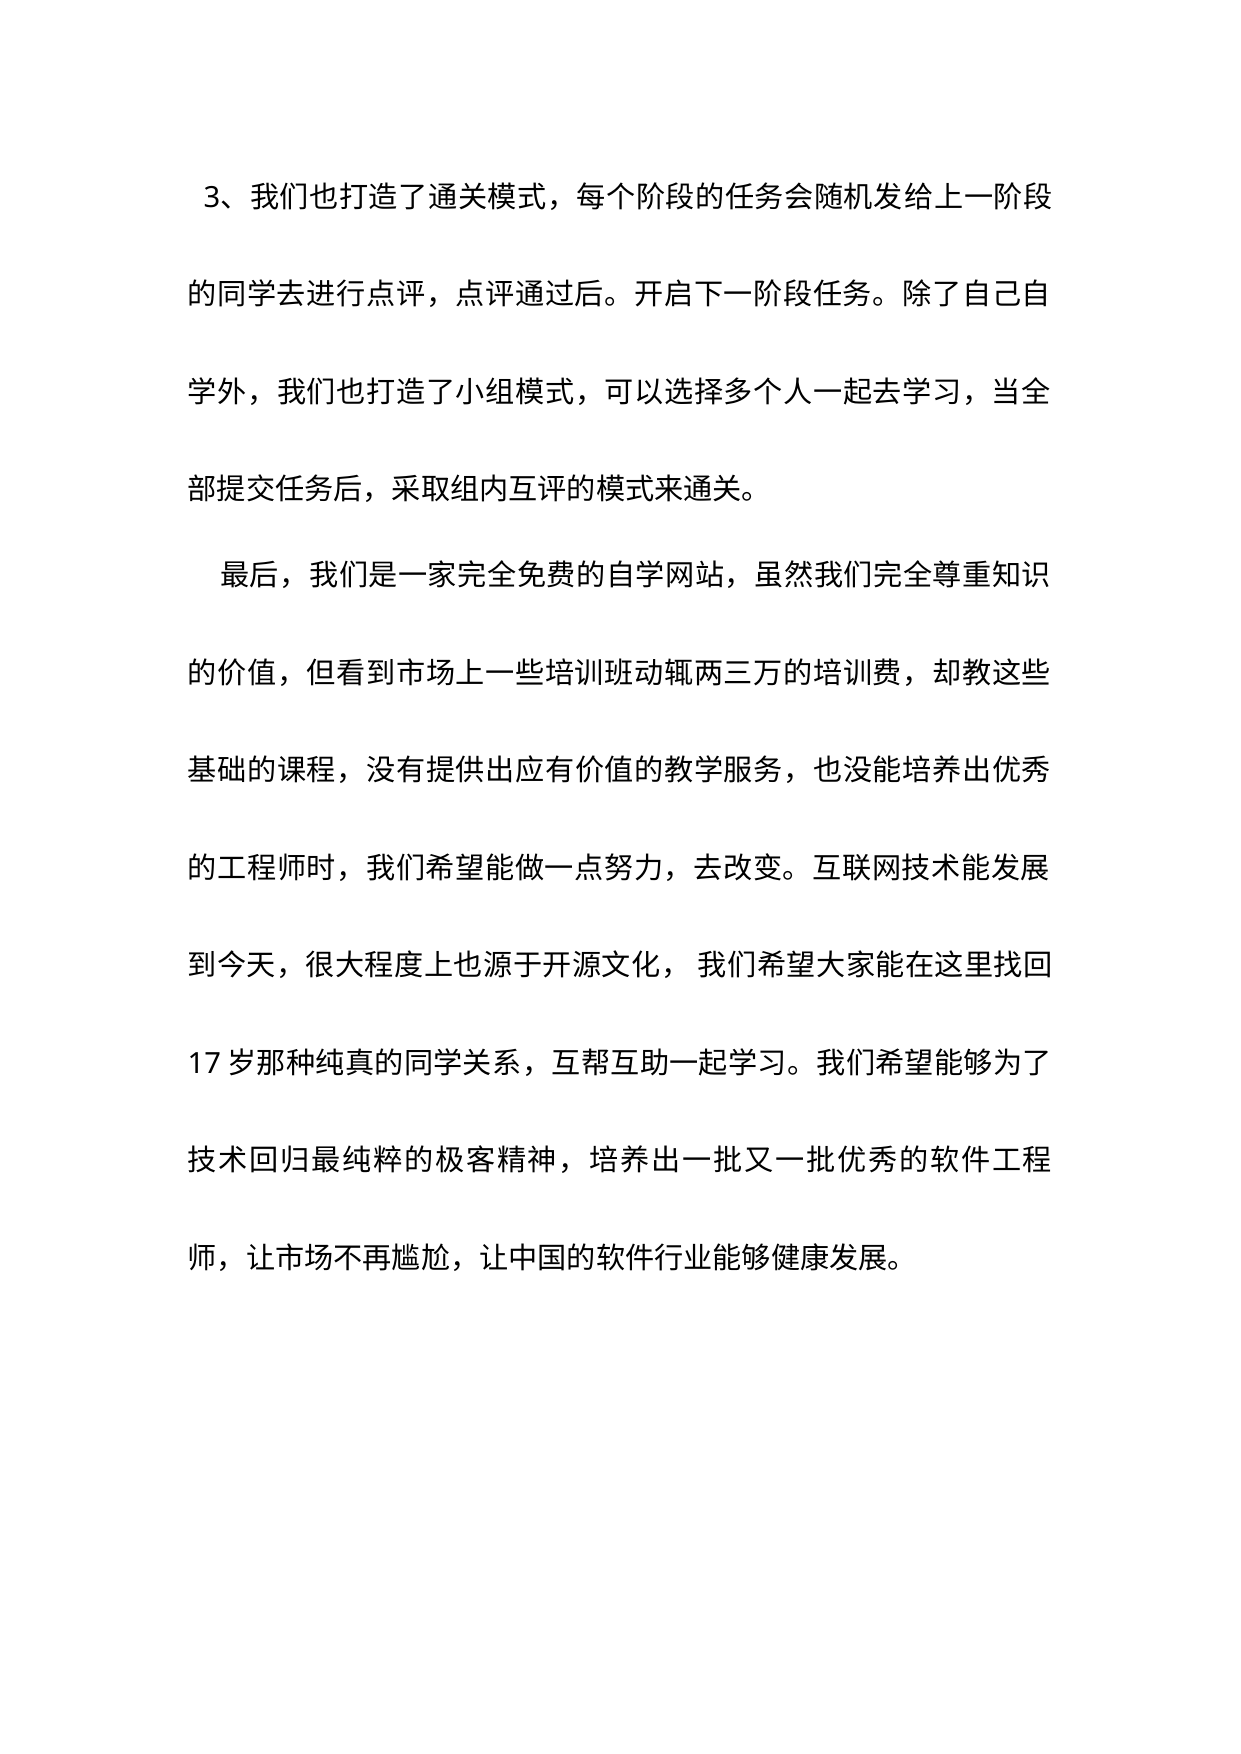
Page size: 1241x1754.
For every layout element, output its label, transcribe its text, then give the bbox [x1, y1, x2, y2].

text 3、我们也打造了通关模式，每个阶段的任务会随机发给上一阶段的同学去进行点评，点评通过后。开启下一阶段任务。除了自己自学外，我们也打造了小组模式，可以选择多个人一起去学习，当全部提交任务后，采取组内互评的模式来通关。 [187, 162, 1053, 519]
text 最后，我们是一家完全免费的自学网站，虽然我们完全尊重知识的价值，但看到市场上一些培训班动辄两三万的培训费，却教这些基础的课程，没有提供出应有价值的教学服务，也没能培养出优秀的工程师时，我们希望能做一点努力，去改变。互联网技术能发展到今天，很大程度上也源于开源文化， 我们希望大家能在这里找回17岁那种纯真的同学关系，互帮互助一起学习。我们希望能够为了技术回归最纯粹的极客精神，培养出一批又一批优秀的软件工程师，让市场不再尴尬，让中国的软件行业能够健康发展。 [187, 541, 1053, 1288]
